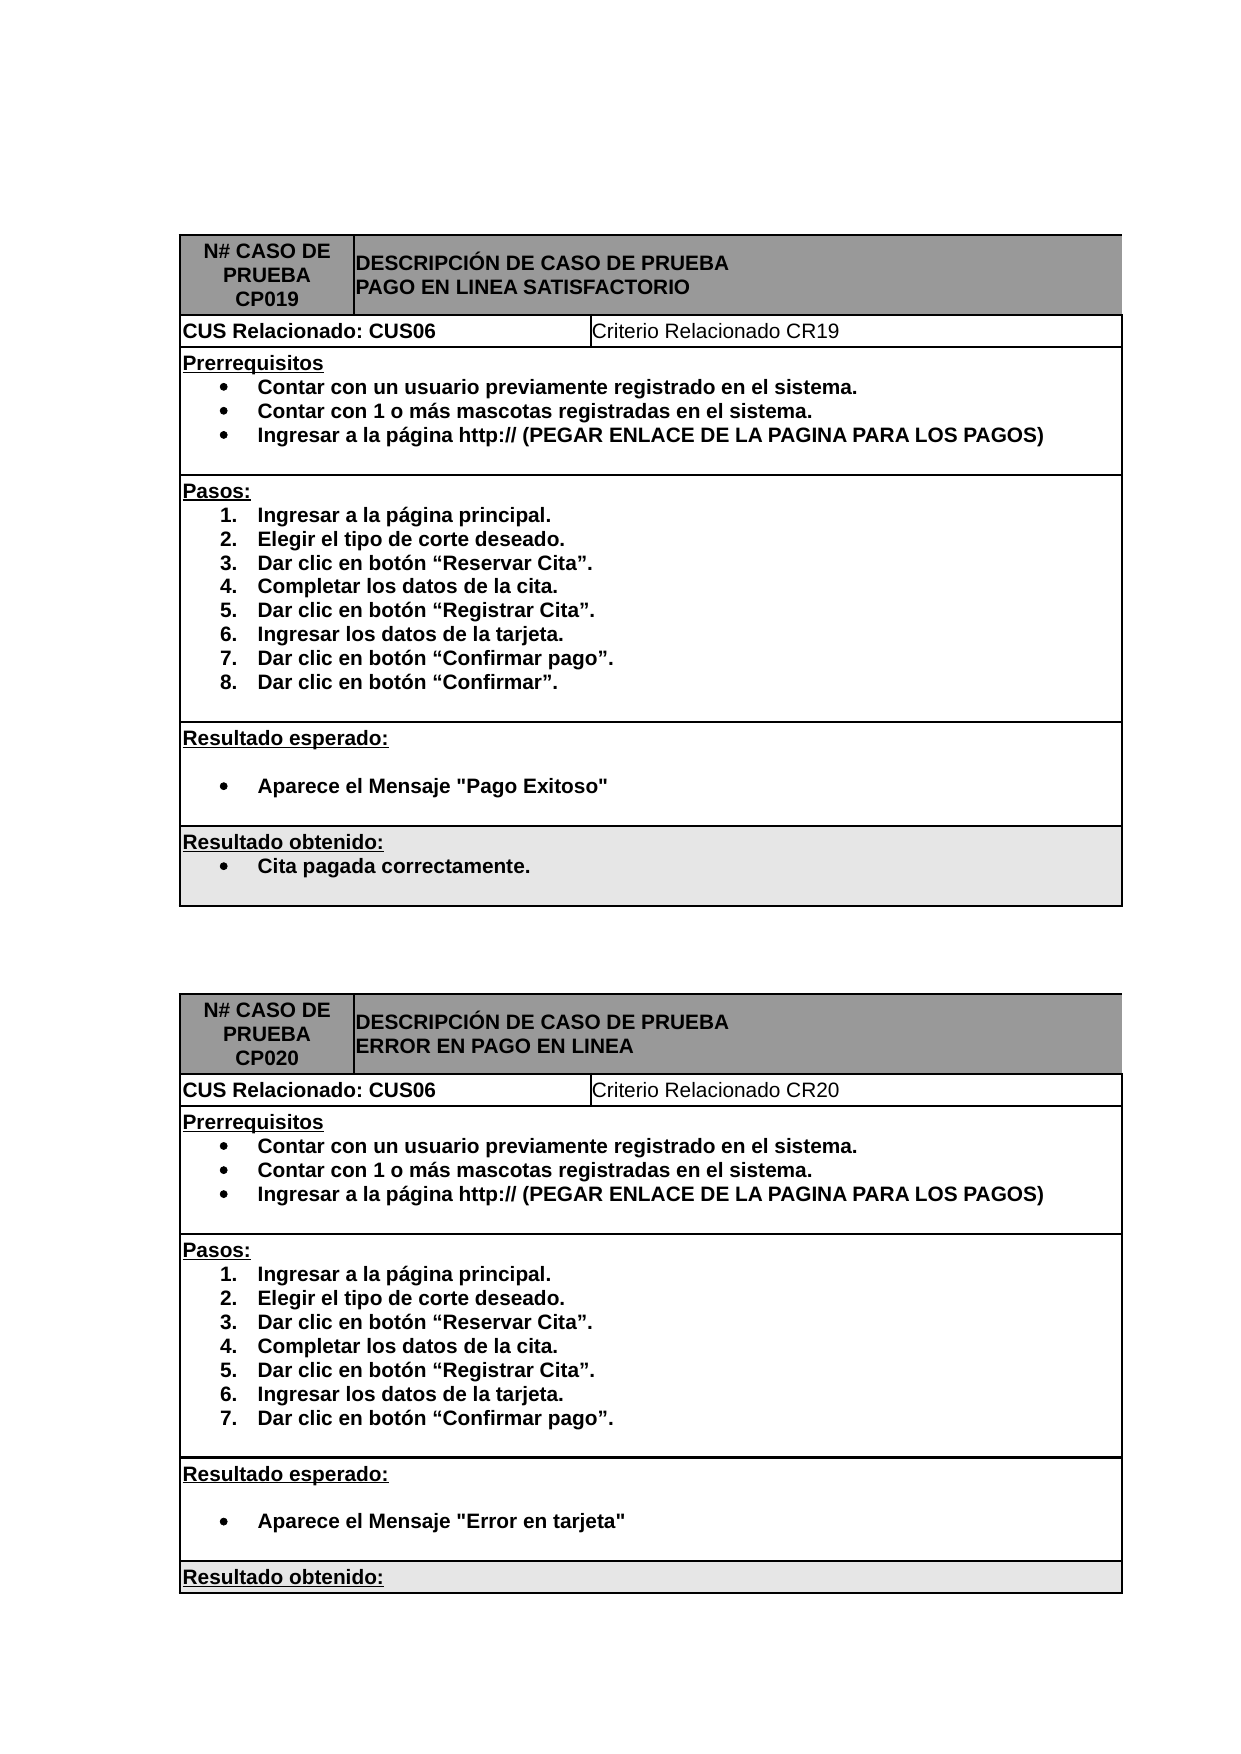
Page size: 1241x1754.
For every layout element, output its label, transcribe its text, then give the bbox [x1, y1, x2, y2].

table_cell Criterio Relacionado CR19 [592, 316, 1121, 346]
table_cell Criterio Relacionado CR20 [592, 1075, 1121, 1105]
table_header DESCRIPCIÓN DE CASO DE PRUEBA PAGO EN LINEA SATISFACTORIO [355, 236, 1122, 314]
table_header N# CASO DE PRUEBA CP019 [181, 236, 353, 314]
table_header DESCRIPCIÓN DE CASO DE PRUEBA ERROR EN PAGO EN LINEA [355, 995, 1122, 1073]
table_cell Resultado esperado: Aparece el Mensaje "Pago Exitoso" [181, 723, 1121, 825]
table_cell Prerrequisitos Contar con un usuario previamente registrado en el sistema. Contar con 1 o más mascotas registradas en el sistema. Ingresar a la página http:// (PEGAR ENLACE DE LA PAGINA PARA LOS PAGOS) [181, 348, 1121, 473]
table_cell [181, 1562, 1121, 1592]
table_cell CUS Relacionado: CUS06 [181, 1075, 590, 1105]
table_cell Prerrequisitos Contar con un usuario previamente registrado en el sistema. Contar con 1 o más mascotas registradas en el sistema. Ingresar a la página http:// (PEGAR ENLACE DE LA PAGINA PARA LOS PAGOS) [181, 1107, 1121, 1233]
table_cell Pasos: Ingresar a la página principal. Elegir el tipo de corte deseado. Dar clic en botón “Reservar Cita”. Completar los datos de la cita. Dar clic en botón “Registrar Cita”. Ingresar los datos de la tarjeta. Dar clic en botón “Confirmar pago”. [181, 1235, 1121, 1456]
table_cell Resultado obtenido: Cita pagada correctamente. [181, 827, 1121, 905]
table_cell Resultado esperado: Aparece el Mensaje "Error en tarjeta" [181, 1459, 1121, 1560]
table_cell Pasos: Ingresar a la página principal. Elegir el tipo de corte deseado. Dar clic en botón “Reservar Cita”. Completar los datos de la cita. Dar clic en botón “Registrar Cita”. Ingresar los datos de la tarjeta. Dar clic en botón “Confirmar pago”. Dar clic en botón “Confirmar”. [181, 476, 1121, 721]
table_cell CUS Relacionado: CUS06 [181, 316, 590, 346]
table_header N# CASO DE PRUEBA CP020 [181, 995, 353, 1073]
